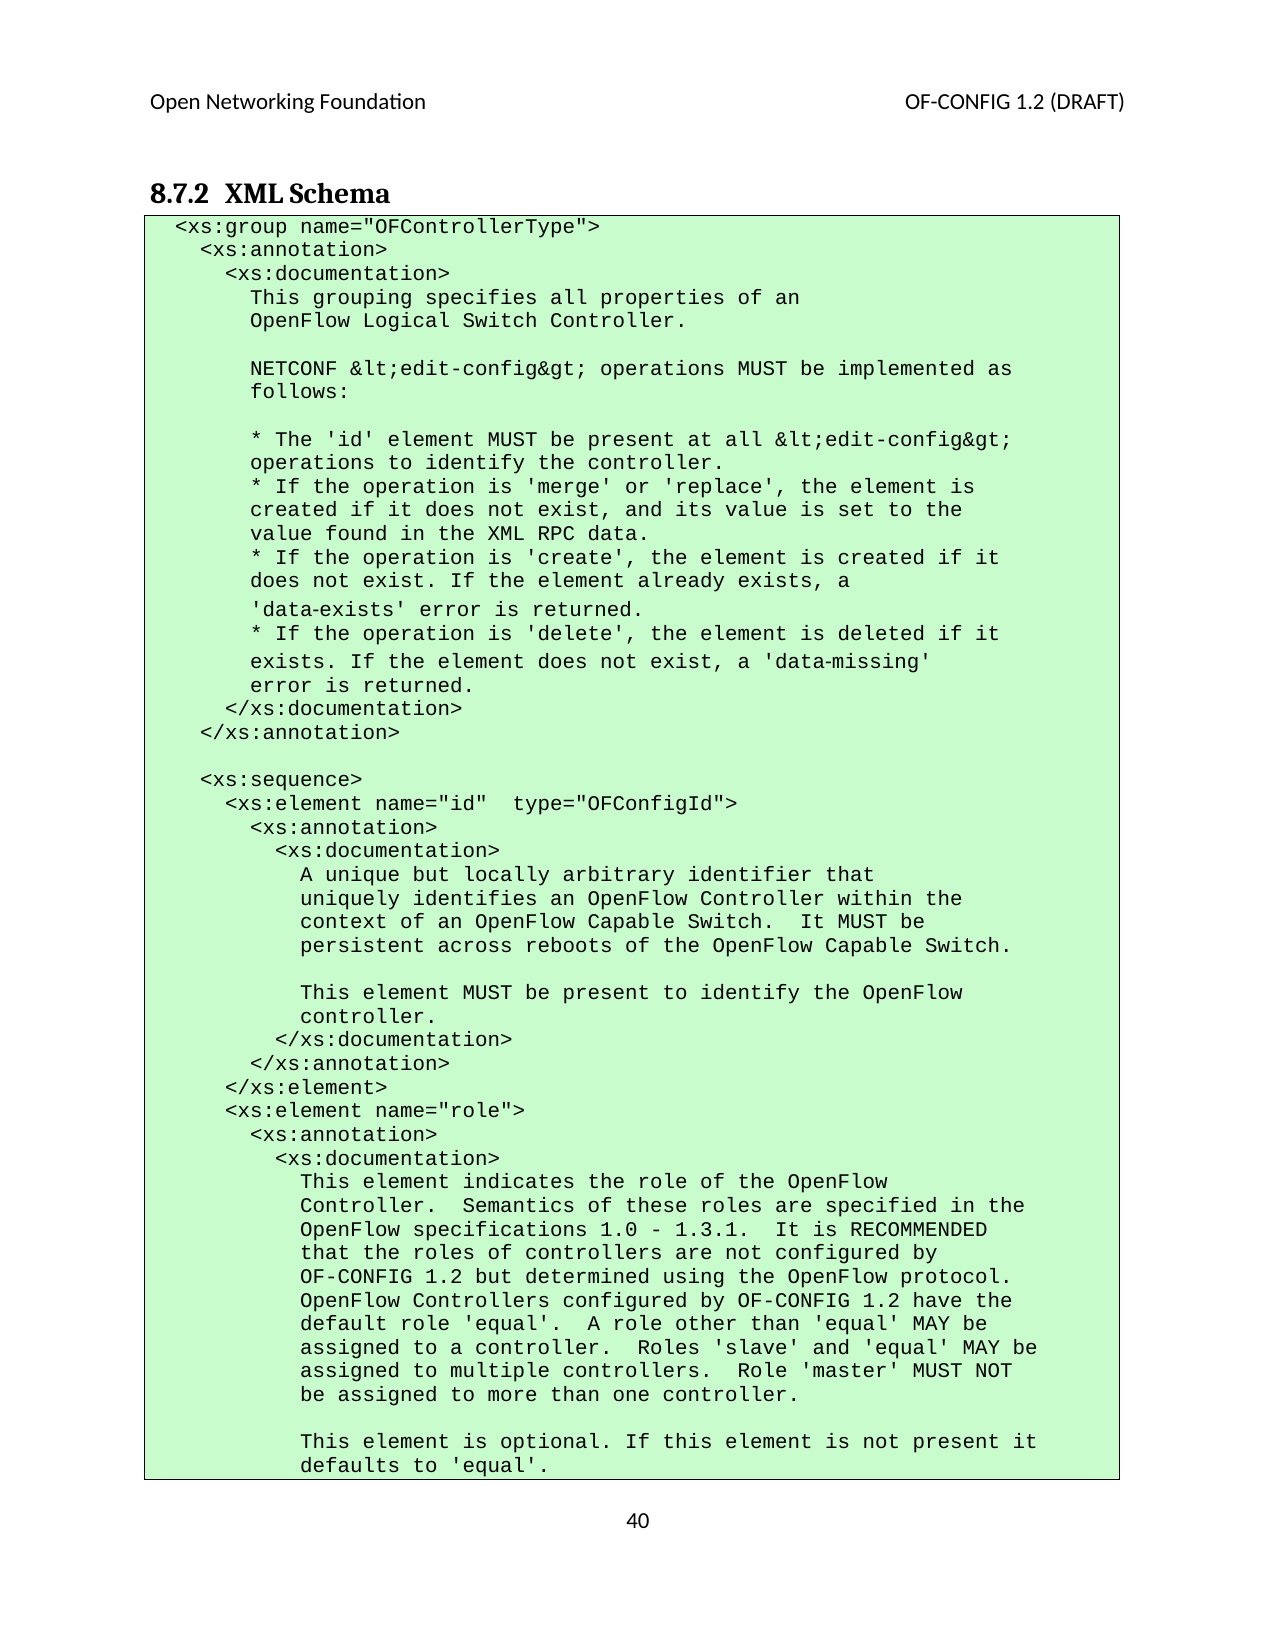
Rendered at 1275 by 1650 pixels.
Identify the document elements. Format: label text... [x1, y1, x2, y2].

subtitle XML Schema [150, 177, 1125, 210]
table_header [145, 216, 1119, 1479]
